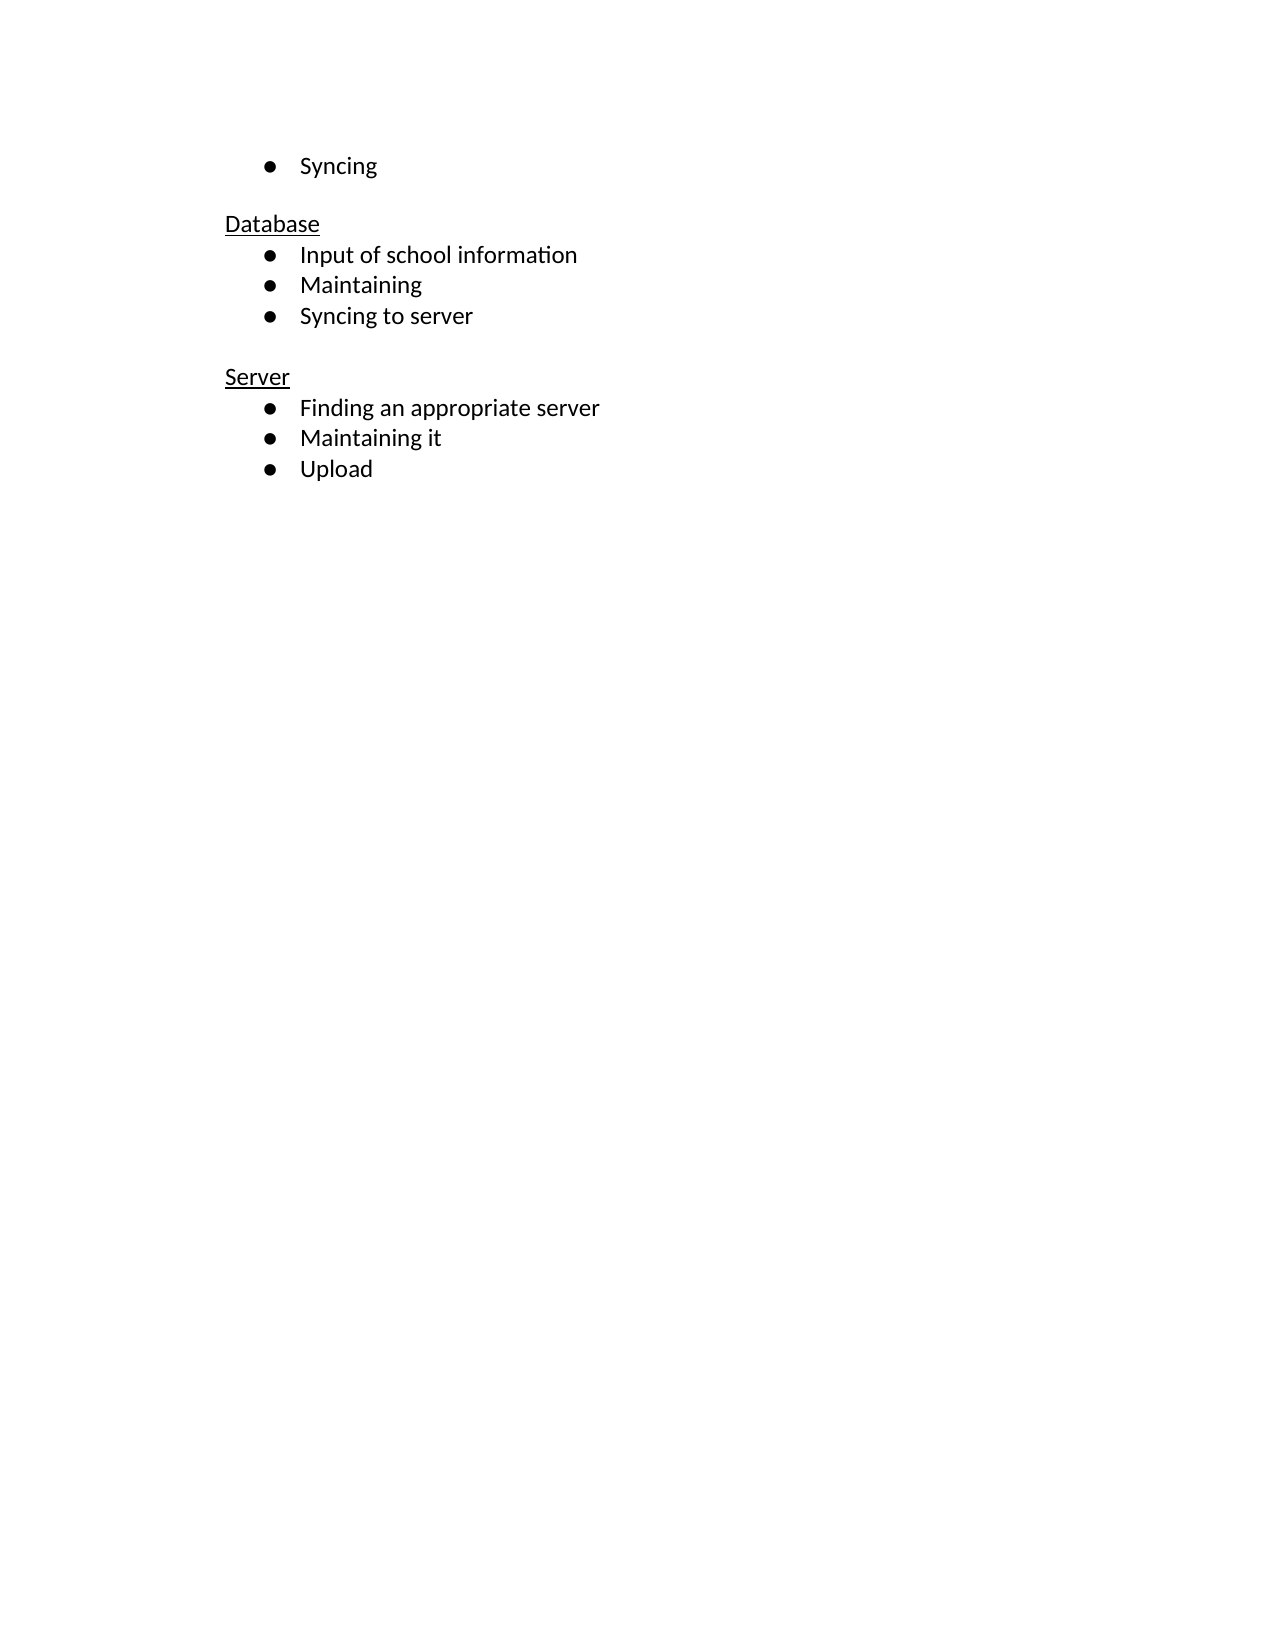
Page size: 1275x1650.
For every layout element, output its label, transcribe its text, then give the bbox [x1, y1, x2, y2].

text Server [150, 361, 1125, 392]
list Maintaining [262, 269, 1125, 300]
list Syncing to server [262, 300, 1125, 331]
text Database [150, 208, 1125, 239]
list Finding an appropriate server [262, 392, 1125, 422]
list Maintaining it [262, 422, 1125, 453]
list Syncing [262, 150, 1125, 181]
list Upload [262, 453, 1125, 483]
list Input of school information [262, 239, 1125, 269]
